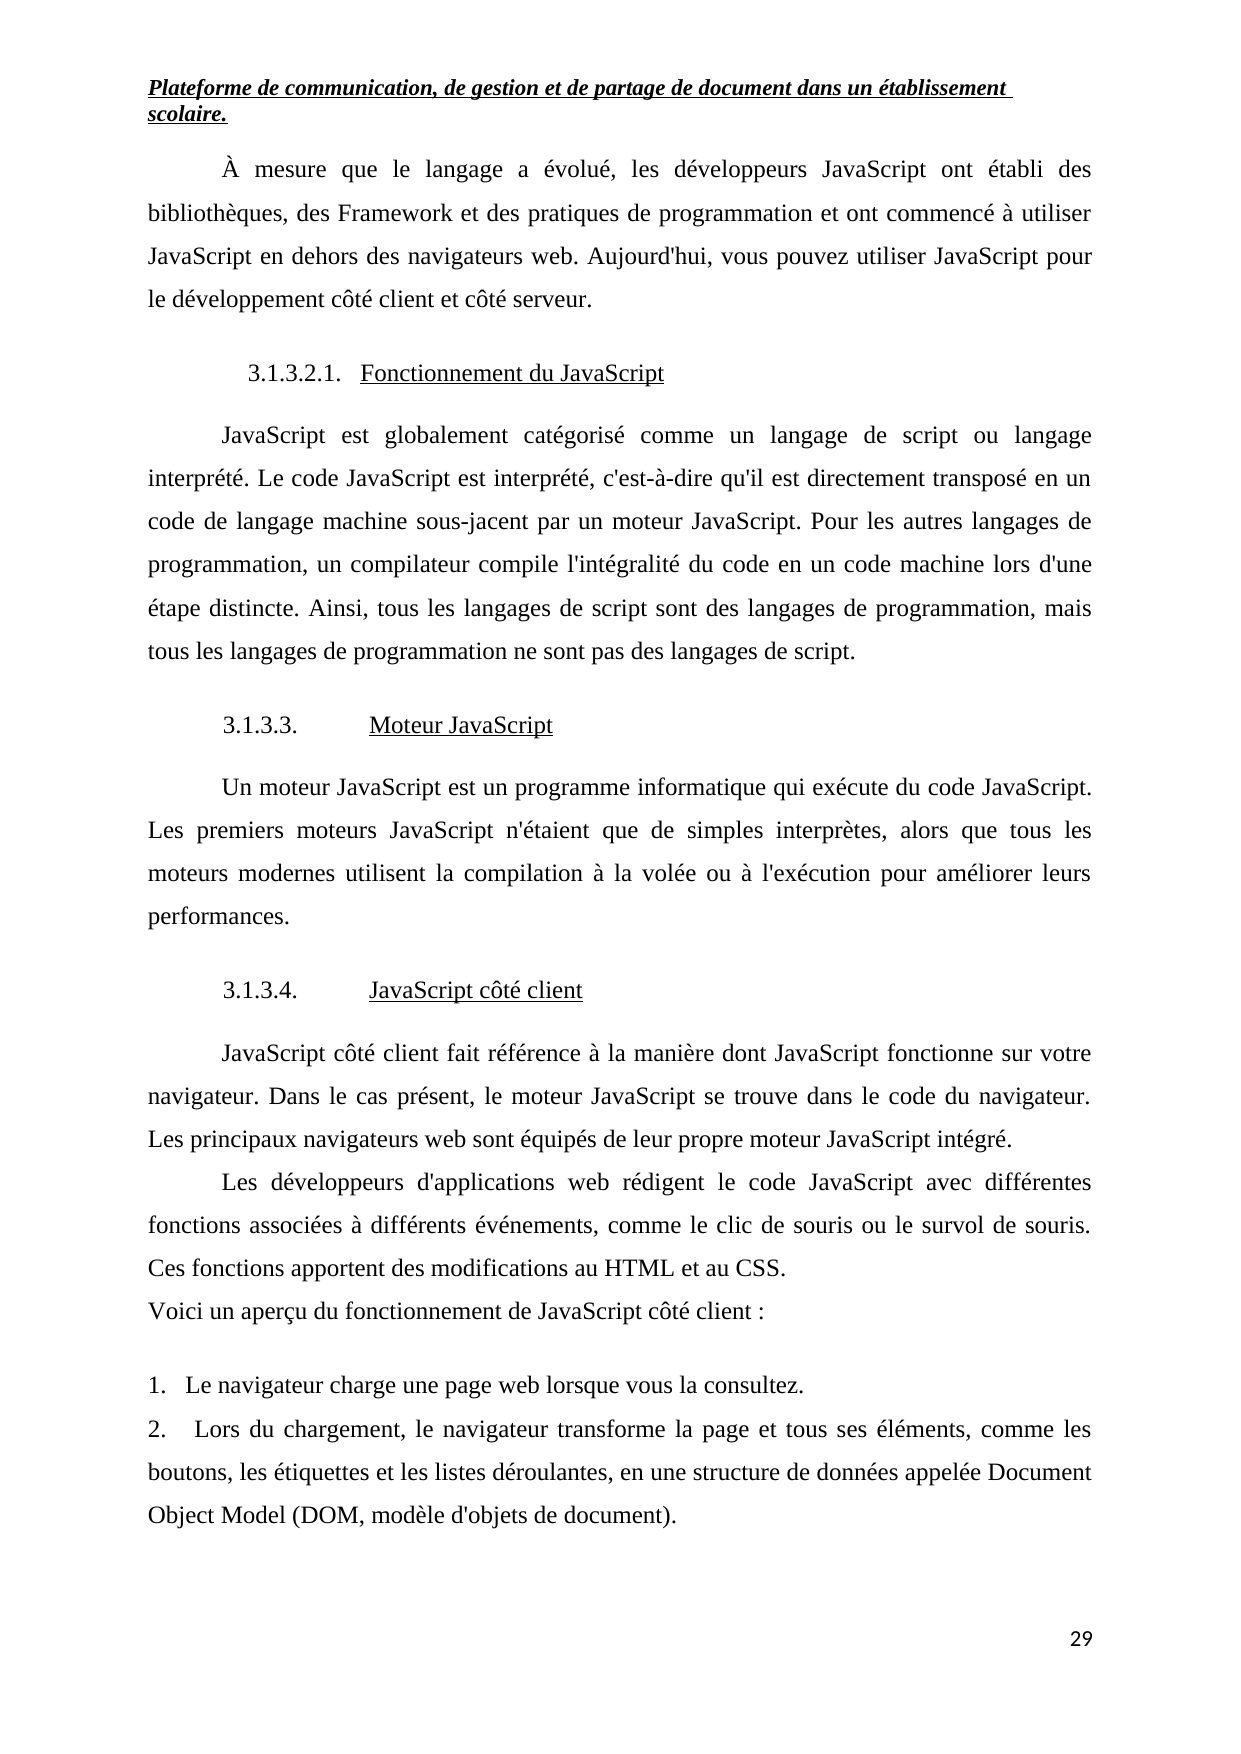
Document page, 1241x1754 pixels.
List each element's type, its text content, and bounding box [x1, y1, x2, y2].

list Moteur JavaScript [223, 710, 1093, 739]
text JavaScript est globalement catégorisé comme un langage de script ou langage interprété. Le code JavaScript est interprété, c'est-à-dire qu'il est directement transposé en un code de langage machine sous-jacent par un moteur JavaScript. Pour les autres langages de programmation, un compilateur compile l'intégralité du code en un code machine lors d'une étape distincte. Ainsi, tous les langages de script sont des langages de programmation, mais tous les langages de programmation ne sont pas des langages de script. [148, 420, 1093, 664]
text JavaScript côté client fait référence à la manière dont JavaScript fonctionne sur votre navigateur. Dans le cas présent, le moteur JavaScript se trouve dans le code du navigateur. Les principaux navigateurs web sont équipés de leur propre moteur JavaScript intégré. [148, 1038, 1093, 1153]
text 2. Lors du chargement, le navigateur transforme la page et tous ses éléments, comme les boutons, les étiquettes et les listes déroulantes, en une structure de données appelée Document Object Model (DOM, modèle d'objets de document). [148, 1414, 1093, 1529]
list JavaScript côté client [223, 976, 1093, 1004]
text Voici un aperçu du fonctionnement de JavaScript côté client : [148, 1296, 1093, 1325]
text Un moteur JavaScript est un programme informatique qui exécute du code JavaScript. Les premiers moteurs JavaScript n'étaient que de simples interprètes, alors que tous les moteurs modernes utilisent la compilation à la volée ou à l'exécution pour améliorer leurs performances. [148, 772, 1093, 930]
list Fonctionnement du JavaScript [248, 358, 1093, 387]
text 1. Le navigateur charge une page web lorsque vous la consultez. [148, 1371, 1093, 1399]
text Les développeurs d'applications web rédigent le code JavaScript avec différentes fonctions associées à différents événements, comme le clic de souris ou le survol de souris. Ces fonctions apportent des modifications au HTML et au CSS. [148, 1167, 1093, 1282]
text À mesure que le langage a évolué, les développeurs JavaScript ont établi des bibliothèques, des Framework et des pratiques de programmation et ont commencé à utiliser JavaScript en dehors des navigateurs web. Aujourd'hui, vous pouvez utiliser JavaScript pour le développement côté client et côté serveur. [148, 154, 1093, 313]
